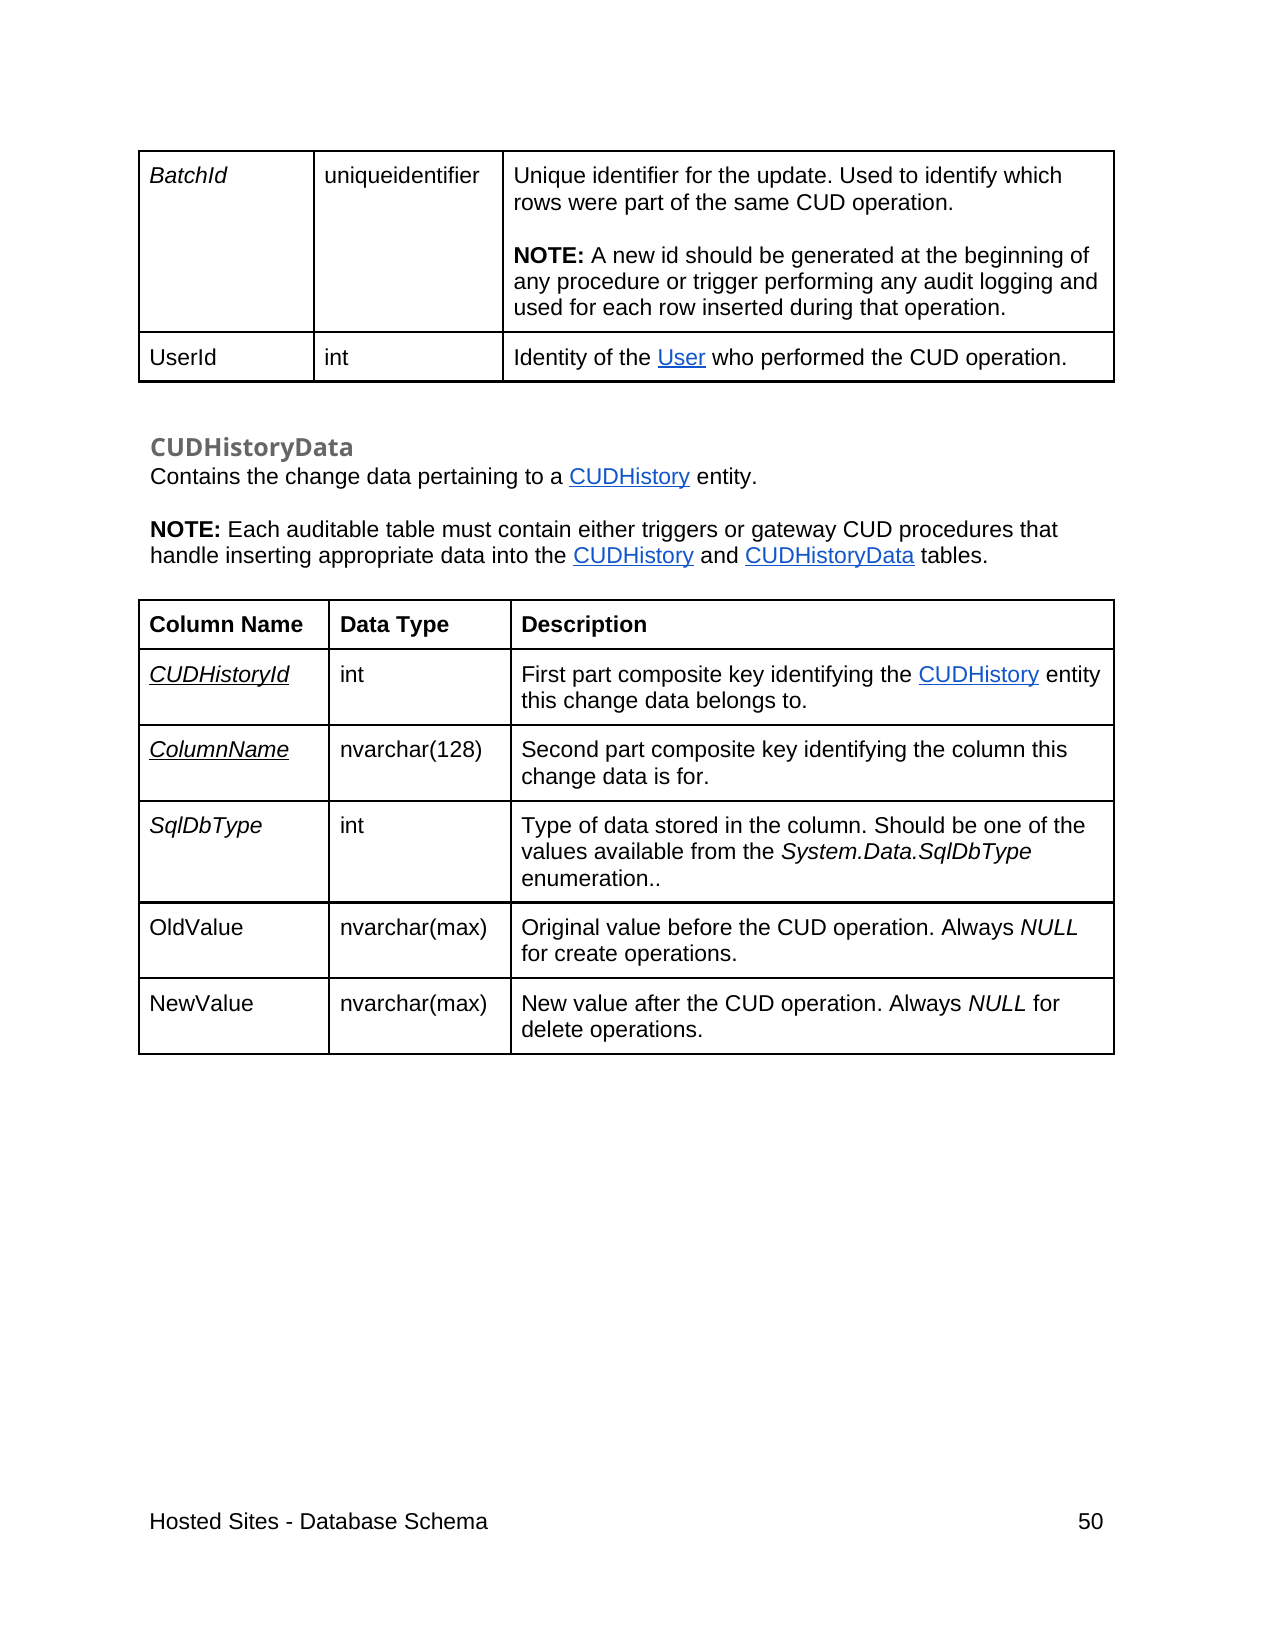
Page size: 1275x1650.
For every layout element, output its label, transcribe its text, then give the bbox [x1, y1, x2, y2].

table_cell int [330, 802, 510, 901]
table_header Description [512, 601, 1113, 648]
table_cell SqlDbType [140, 802, 328, 901]
text NOTE: Each auditable table must contain either triggers or gateway CUD procedures that handle inserting appropriate data into the CUDHistory and CUDHistoryData tables. [150, 516, 1125, 569]
table_cell OldValue [140, 904, 328, 977]
table_cell int [315, 333, 502, 380]
table_cell ColumnName [140, 726, 328, 799]
table_cell First part composite key identifying the CUDHistory entity this change data belongs to. [512, 650, 1113, 724]
table_cell BatchId [140, 152, 313, 331]
table_cell Original value before the CUD operation. Always NULL for create operations. [512, 904, 1113, 977]
table_cell New value after the CUD operation. Always NULL for delete operations. [512, 979, 1113, 1053]
table_cell nvarchar(max) [330, 904, 510, 977]
table_cell Identity of the User who performed the CUD operation. [504, 333, 1113, 380]
table_cell Type of data stored in the column. Should be one of the values available from the System.Data.SqlDbType enumeration.. [512, 802, 1113, 901]
table_header Data Type [330, 601, 510, 648]
table_cell nvarchar(128) [330, 726, 510, 799]
table_cell uniqueidentifier [315, 152, 502, 331]
table_cell CUDHistoryId [140, 650, 328, 724]
table_cell Unique identifier for the update. Used to identify which rows were part of the same CUD operation. NOTE: A new id should be generated at the beginning of any procedure or trigger performing any audit logging and used for each row inserted during that operation. [504, 152, 1113, 331]
subtitle CUDHistoryData [150, 429, 1125, 463]
table_cell int [330, 650, 510, 724]
table_header Column Name [140, 601, 328, 648]
table_cell NewValue [140, 979, 328, 1053]
text Contains the change data pertaining to a CUDHistory entity. [150, 463, 1125, 490]
table_cell nvarchar(max) [330, 979, 510, 1053]
table_cell UserId [140, 333, 313, 380]
table_cell Second part composite key identifying the column this change data is for. [512, 726, 1113, 799]
